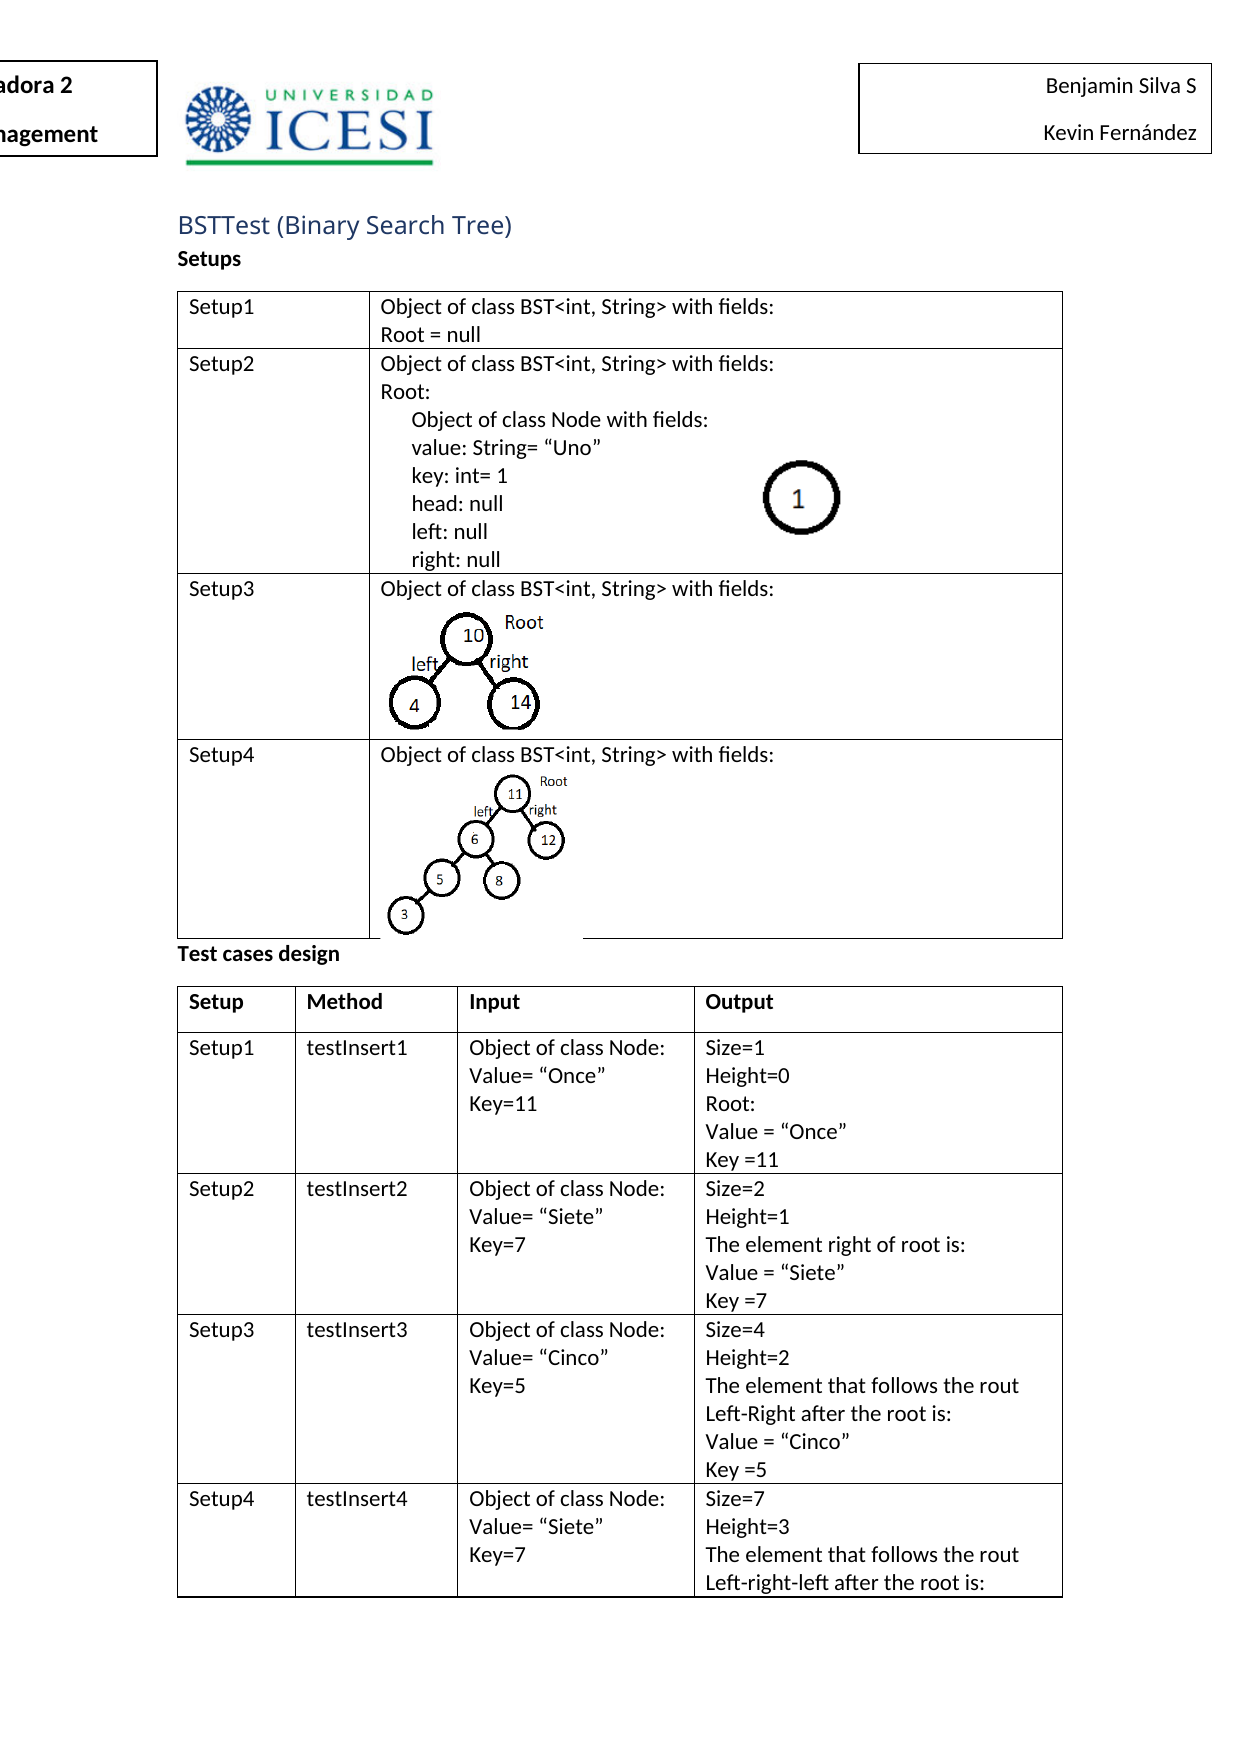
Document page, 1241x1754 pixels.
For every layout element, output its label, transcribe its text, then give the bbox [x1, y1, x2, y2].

table_cell Setup2 [178, 1174, 295, 1314]
table_cell Setup4 [178, 1484, 295, 1596]
table_header Object of class BST<int, String> with fields: Root = null [370, 292, 1062, 348]
table_cell testInsert2 [296, 1174, 457, 1314]
table_cell Object of class BST<int, String> with fields: [370, 574, 1062, 739]
table_cell Size=7 Height=3 The element that follows the rout Left-right-left after the root is: Value = “Siete” Key =7 [695, 1484, 1062, 1596]
table_header Method [296, 987, 457, 1032]
table_cell Object of class Node: Value= “Siete” Key=7 [458, 1174, 694, 1314]
table_header Setup1 [178, 292, 369, 348]
table_cell Setup3 [178, 1315, 295, 1483]
table_cell Setup4 [178, 740, 369, 938]
table_cell Setup1 [178, 1033, 295, 1173]
table_cell testInsert3 [296, 1315, 457, 1483]
subtitle BSTTest (Binary Search Tree) [177, 207, 1063, 241]
table_cell Object of class BST<int, String> with fields: Root: Object of class Node with fields: value: String= “Uno” key: int= 1 head: null left: null right: null [370, 349, 1062, 573]
table_cell testInsert1 [296, 1033, 457, 1173]
table_cell Object of class BST<int, String> with fields: [370, 740, 1062, 938]
table_header Setup [178, 987, 295, 1032]
picture [380, 602, 550, 739]
table_cell testInsert4 [296, 1484, 457, 1596]
text Test cases design [177, 939, 1063, 967]
table_cell Object of class Node: Value= “Cinco” Key=5 [458, 1315, 694, 1483]
table_cell Object of class Node: Value= “Once” Key=11 [458, 1033, 694, 1173]
table_cell Object of class Node: Value= “Siete” Key=7 [458, 1484, 694, 1596]
table_cell Setup3 [178, 574, 369, 739]
table_cell Size=2 Height=1 The element right of root is: Value = “Siete” Key =7 [695, 1174, 1062, 1314]
table_header Output [695, 987, 1062, 1032]
table_cell Size=4 Height=2 The element that follows the rout Left-Right after the root is: Value = “Cinco” Key =5 [695, 1315, 1062, 1483]
table_cell Setup2 [178, 349, 369, 573]
picture [177, 73, 441, 180]
picture [380, 767, 583, 939]
table_cell Size=1 Height=0 Root: Value = “Once” Key =11 [695, 1033, 1062, 1173]
table_header Input [458, 987, 694, 1032]
text Setups [177, 244, 1063, 272]
